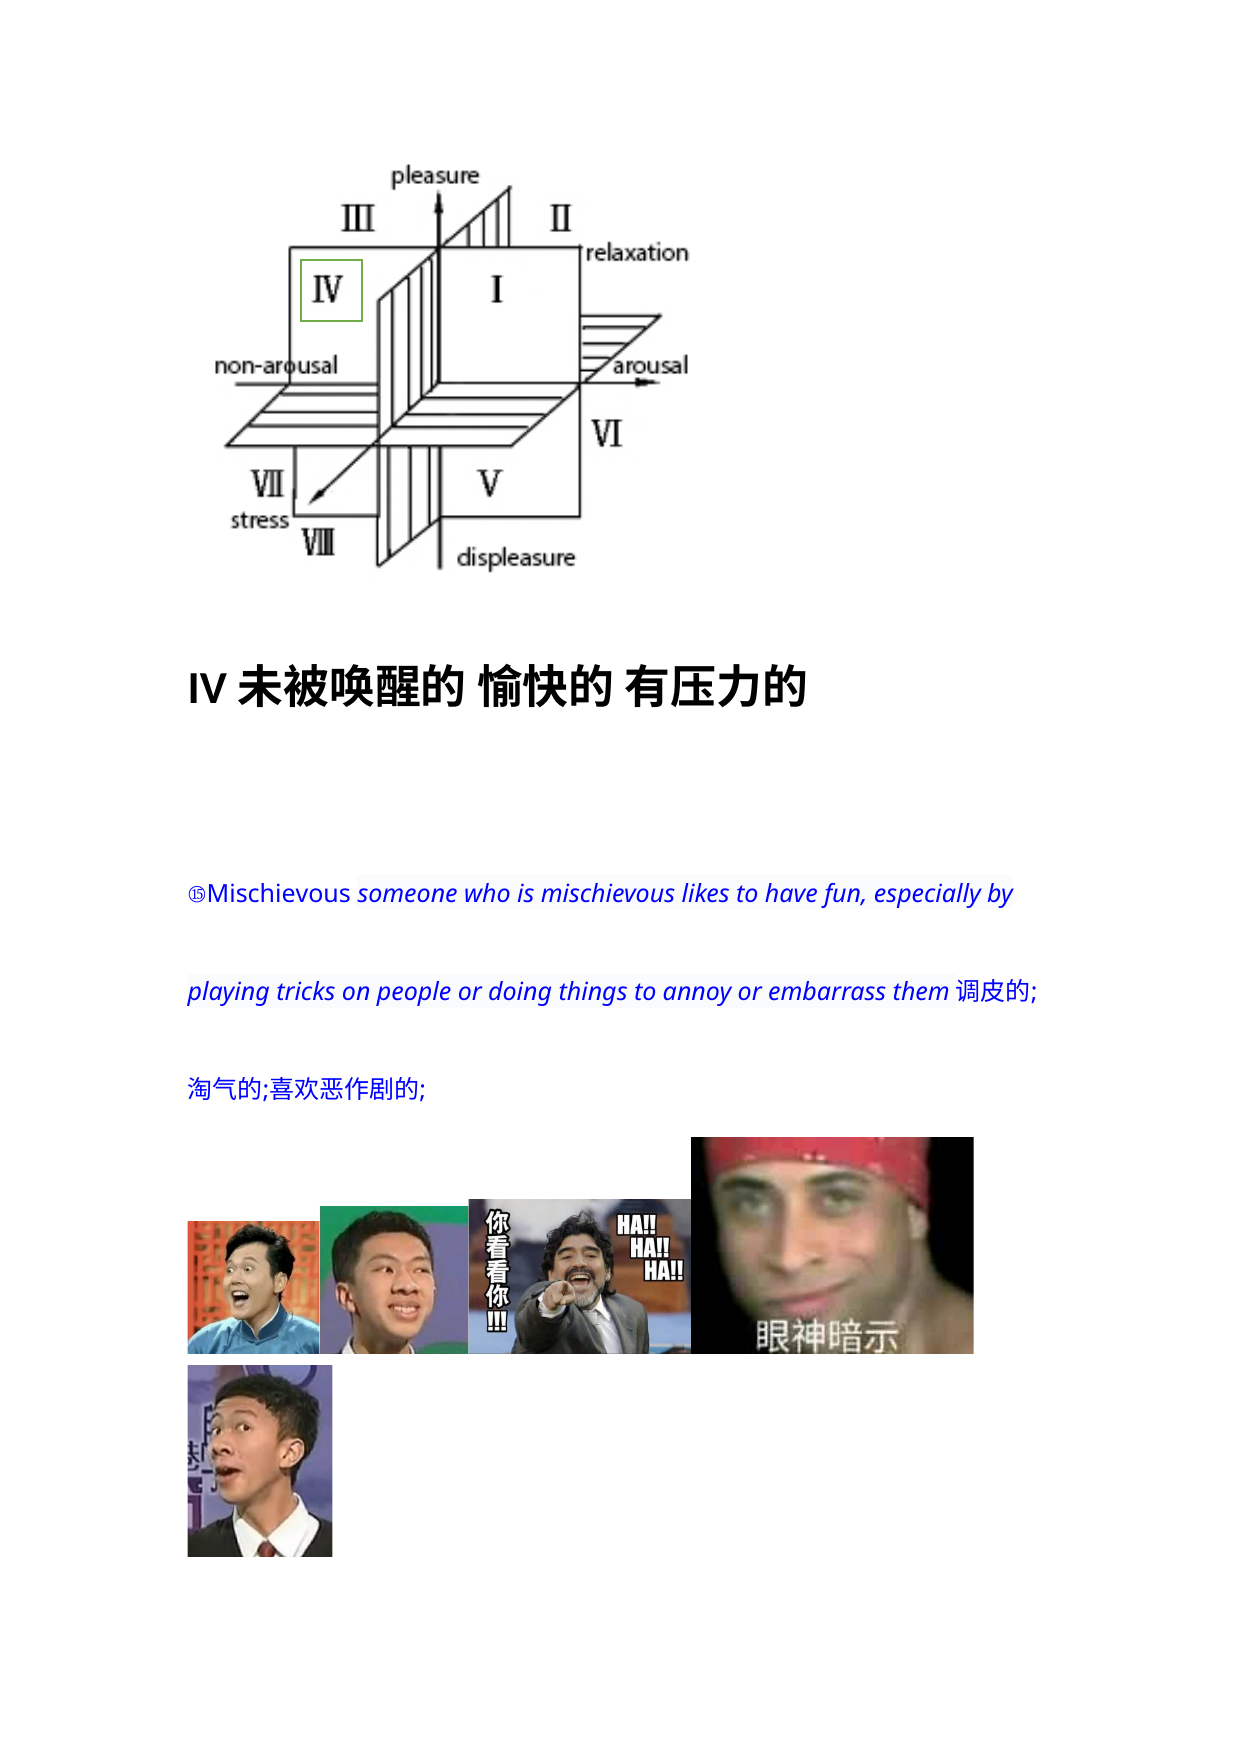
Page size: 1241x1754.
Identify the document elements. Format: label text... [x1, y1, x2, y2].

picture [187, 162, 692, 583]
list ⑮Mischievous someone who is mischievous likes to have fun, especially by playing tricks on people or doing things to annoy or embarrass them调皮的;淘气的;喜欢恶作剧的; [187, 860, 1053, 1120]
picture [187, 1137, 974, 1354]
subtitle IV 未被唤醒的 愉快的 有压力的 [187, 635, 1053, 733]
picture [187, 1365, 333, 1557]
